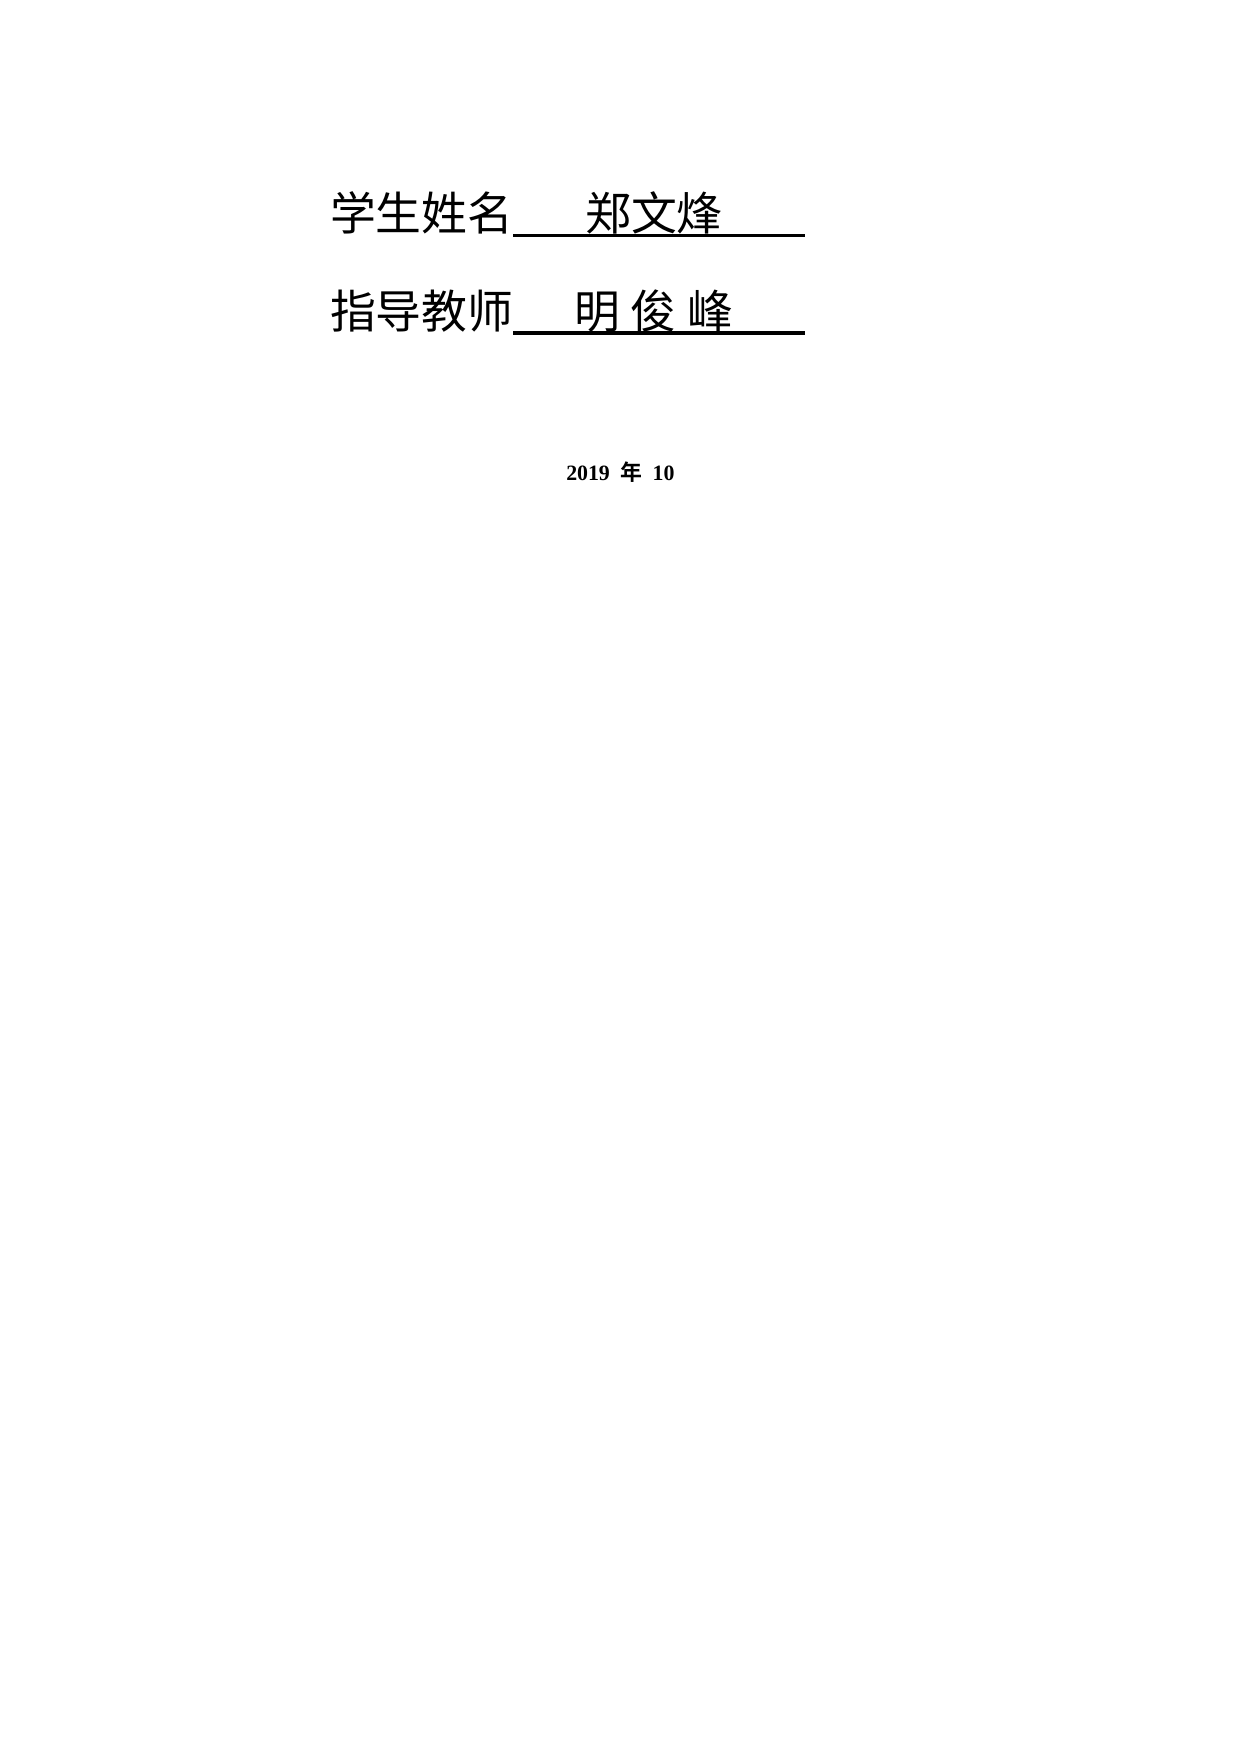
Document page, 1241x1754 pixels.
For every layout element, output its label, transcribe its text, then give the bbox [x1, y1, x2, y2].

text 指导教师 明 俊 峰 [187, 259, 1053, 357]
text 2019 年 10 [187, 454, 1053, 487]
text 学生姓名 郑文烽 [187, 162, 1053, 259]
